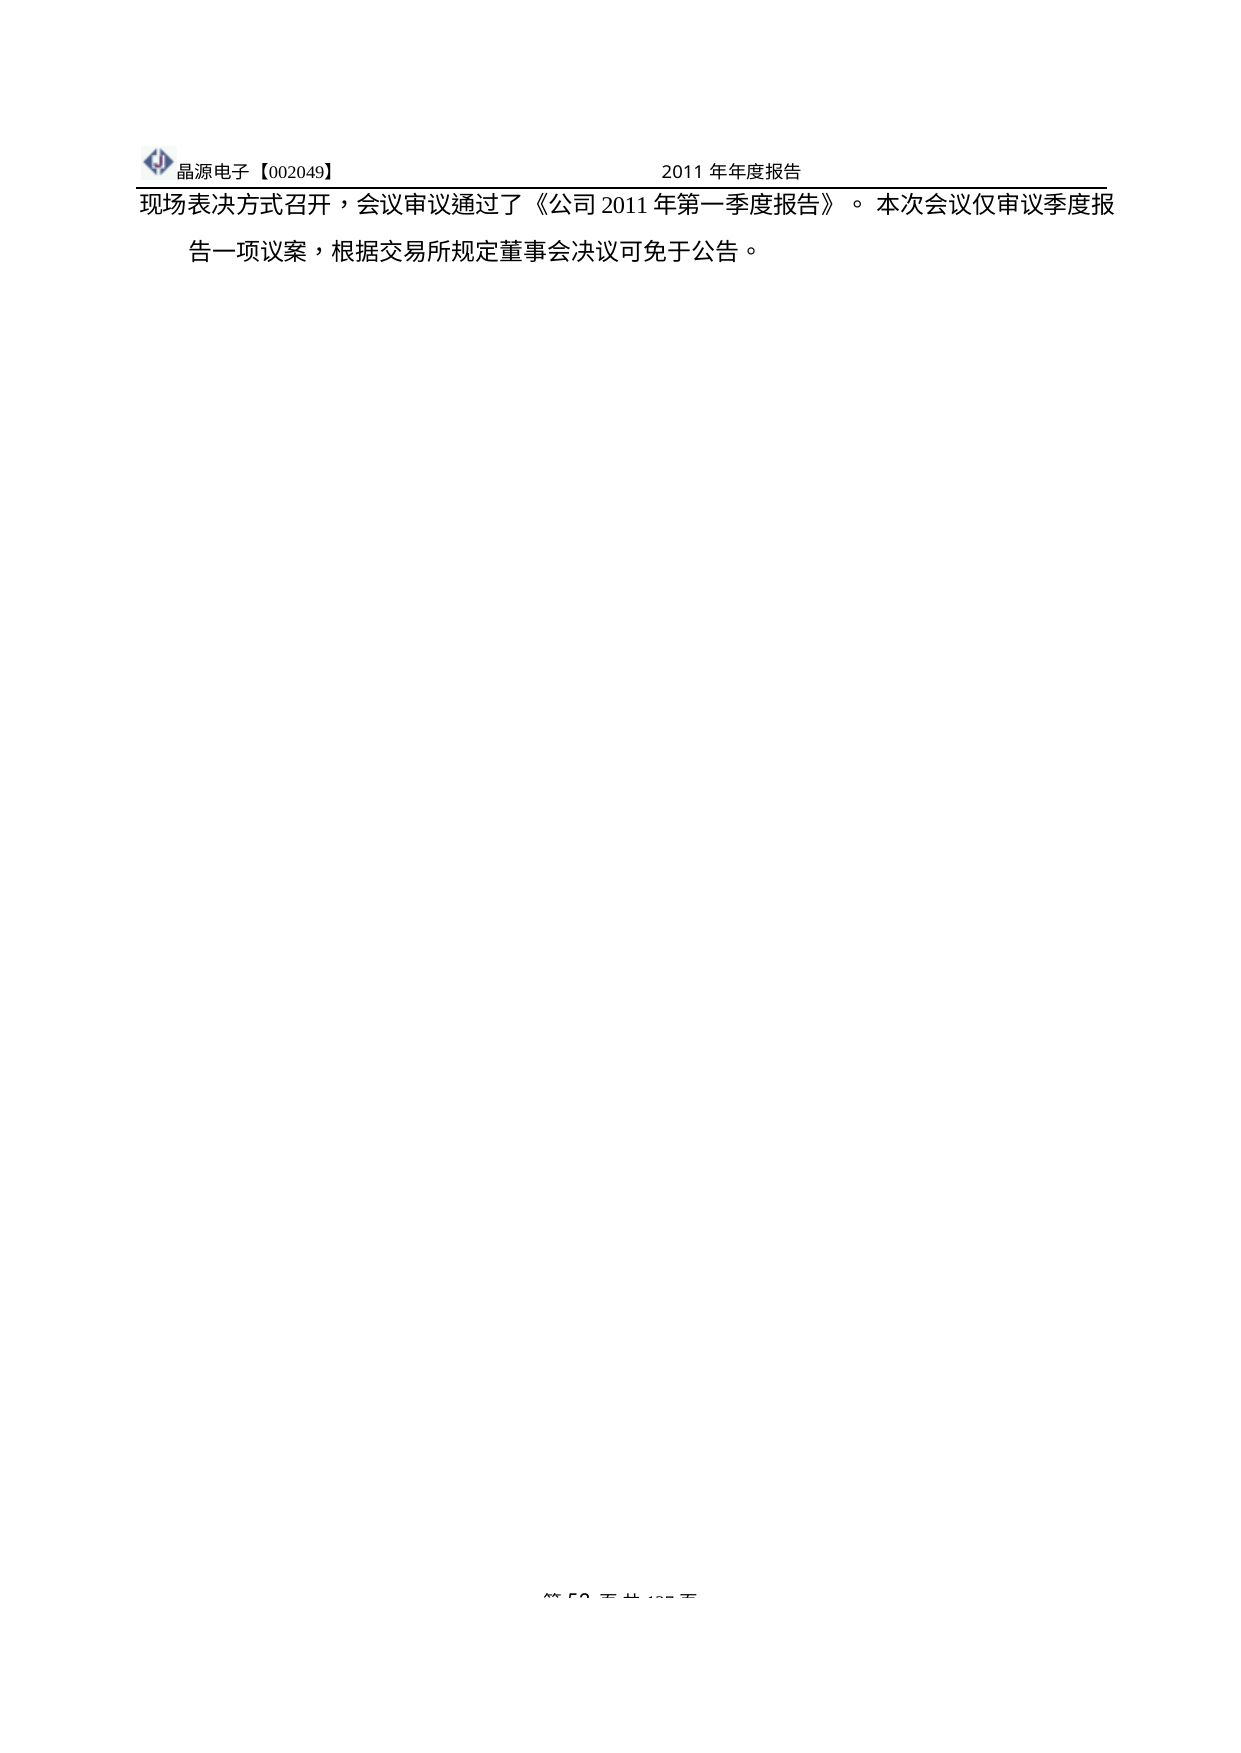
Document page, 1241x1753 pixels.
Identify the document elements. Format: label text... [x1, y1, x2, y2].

text 现场表决方式召开，会议审议通过了《公司2011年第一季度报告》。 本次会议仅审议季度报告一项议案，根据交易所规定董事会决议可免于公告。 [139, 187, 1119, 267]
picture [141, 146, 177, 180]
